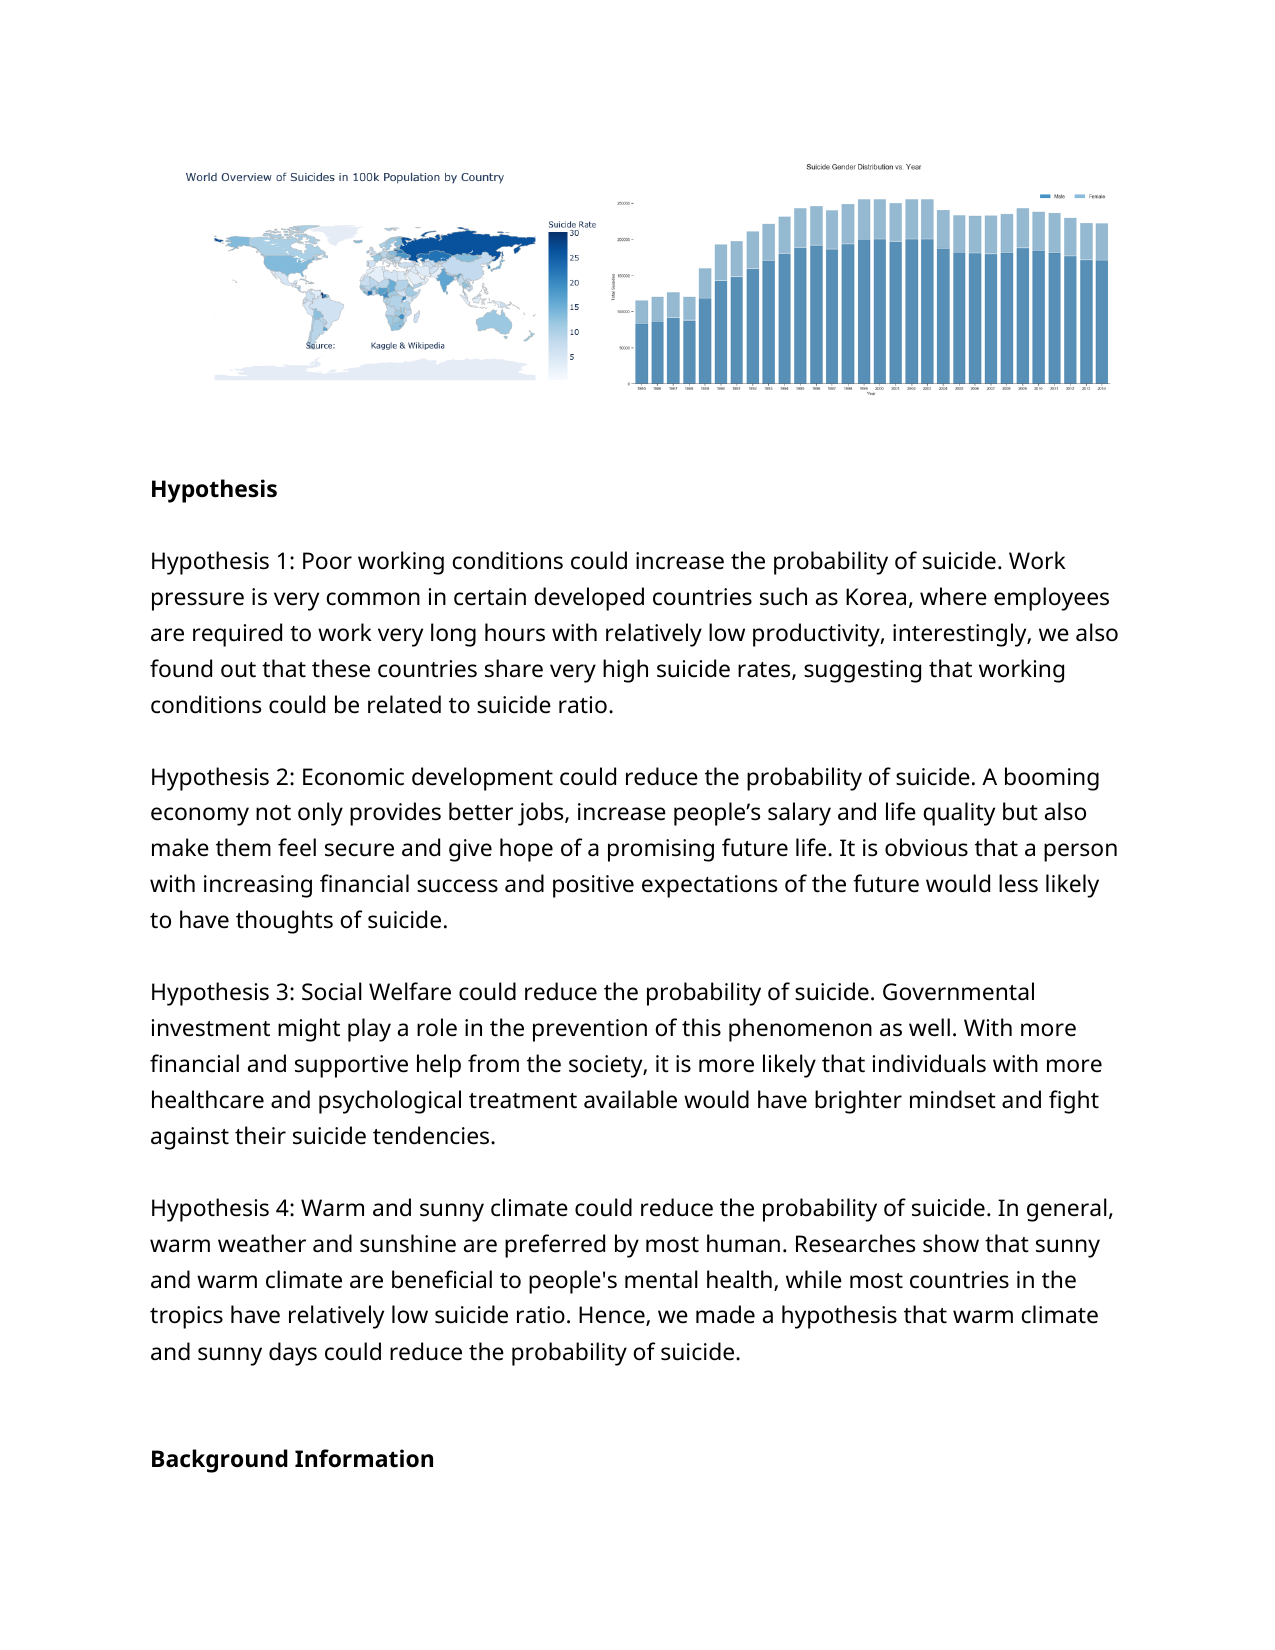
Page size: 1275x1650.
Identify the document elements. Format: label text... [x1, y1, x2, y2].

text Hypothesis 2: Economic development could reduce the probability of suicide. A booming economy not only provides better jobs, increase people’s salary and life quality but also make them feel secure and give hope of a promising future life. It is obvious that a person with increasing financial success and positive expectations of the future would less likely to have thoughts of suicide. [150, 760, 1125, 935]
text Hypothesis [150, 473, 1125, 504]
text Hypothesis 1: Poor working conditions could increase the probability of suicide. Work pressure is very common in certain developed countries such as Korea, where employees are required to work very long hours with relatively low productivity, interestingly, we also found out that these countries share very high suicide rates, suggesting that working conditions could be related to suicide ratio. [150, 545, 1125, 720]
text Background Information [150, 1443, 1125, 1474]
text Hypothesis 3: Social Welfare could reduce the probability of suicide. Governmental investment might play a role in the prevention of this phenomenon as well. With more financial and supportive help from the society, it is more likely that individuals with more healthcare and psychological treatment available would have brighter mindset and fight against their suicide tendencies. [150, 976, 1125, 1151]
text Hypothesis 4: Warm and sunny climate could reduce the probability of suicide. In general, warm weather and sunshine are preferred by most human. Researches show that sunny and warm climate are beneficial to people's mental health, while most countries in the tropics have relatively low suicide ratio. Hence, we made a hypothesis that warm climate and sunny days could reduce the probability of suicide. [150, 1192, 1125, 1367]
picture [163, 150, 1112, 398]
